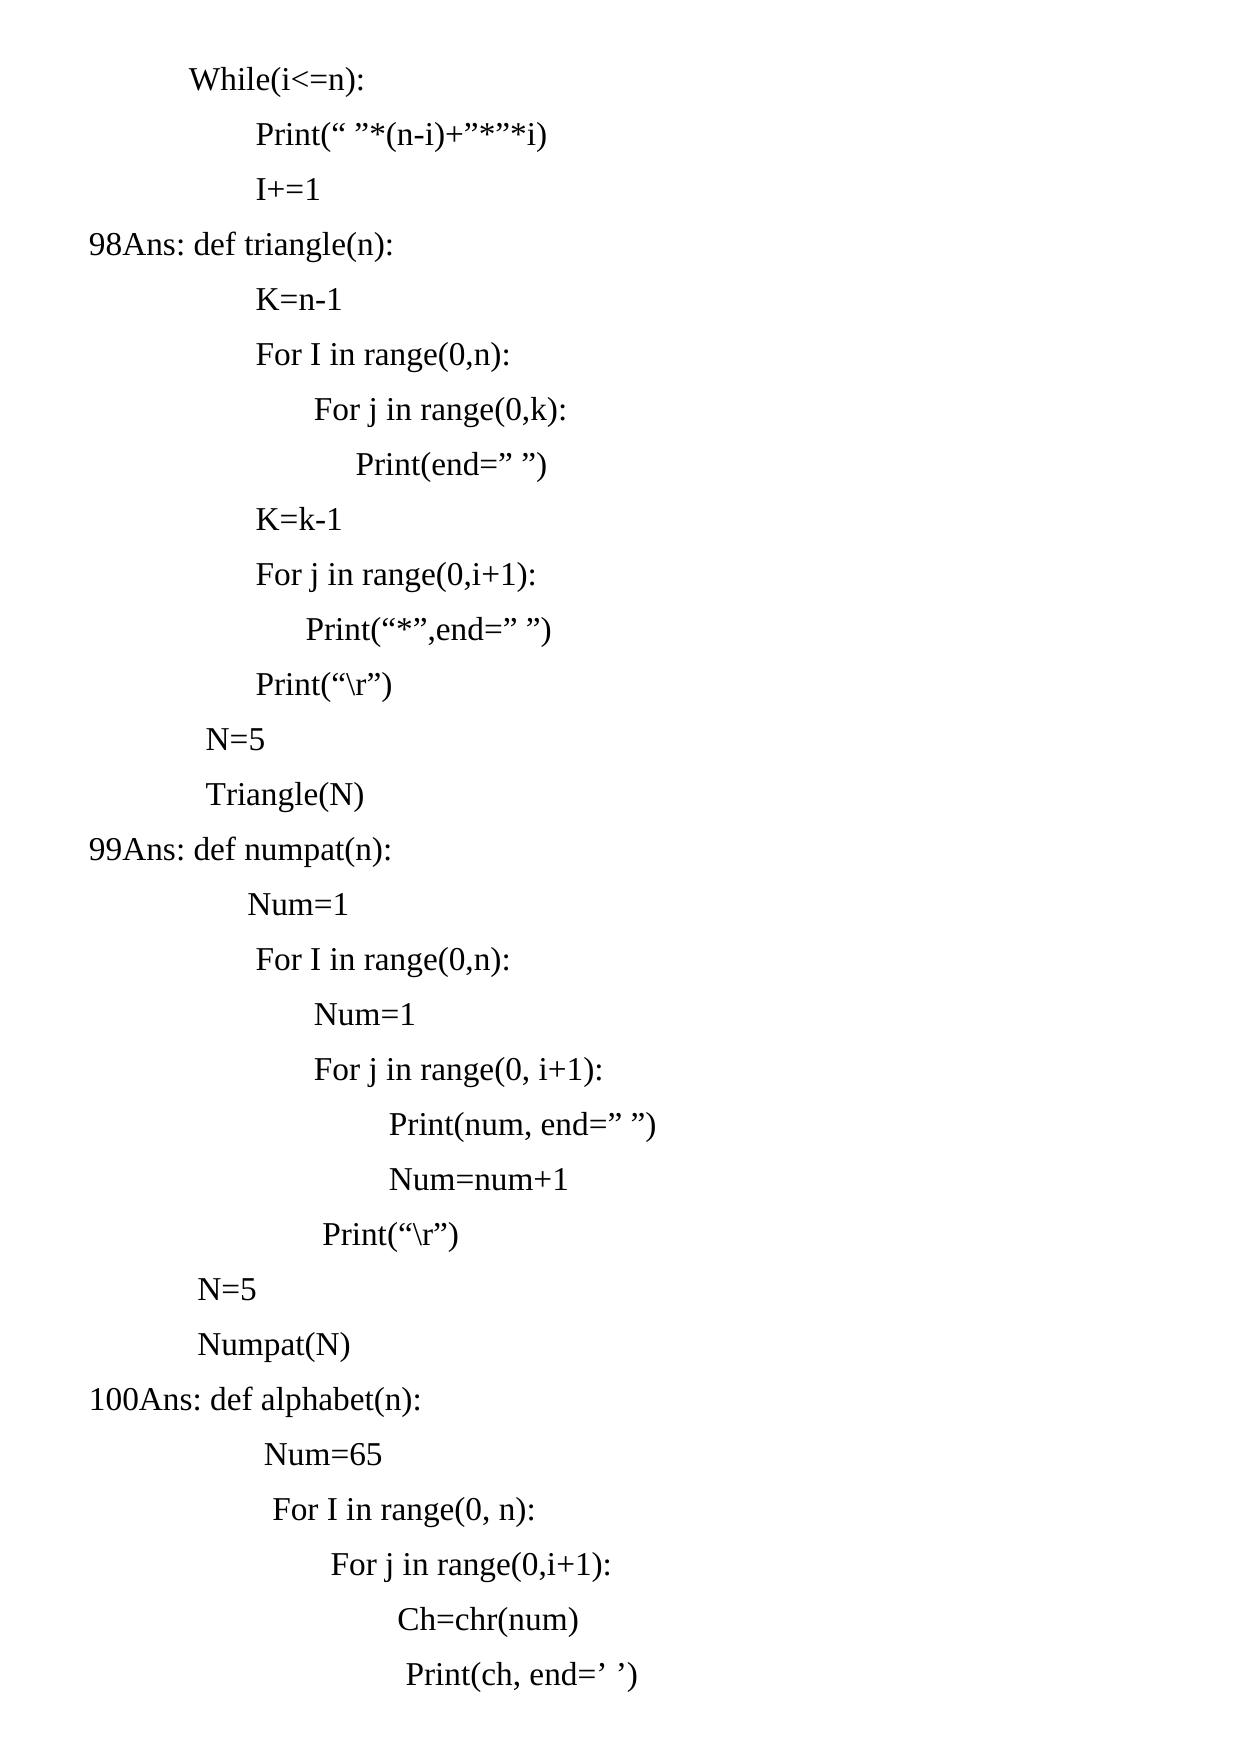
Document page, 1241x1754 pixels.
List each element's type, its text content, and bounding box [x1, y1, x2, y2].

text While(i<=n): [89, 59, 1181, 97]
text 98Ans: def triangle(n): [89, 224, 1181, 262]
text Num=1 [89, 884, 1181, 922]
text Numpat(N) [89, 1324, 1181, 1362]
text For I in range(0,n): [89, 334, 1181, 372]
text I+=1 [89, 169, 1181, 207]
text For j in range(0,k): [89, 389, 1181, 427]
text Triangle(N) [89, 774, 1181, 812]
text Print(“*”,end=” ”) [89, 609, 1181, 647]
text For I in range(0,n): [89, 939, 1181, 977]
text 99Ans: def numpat(n): [89, 829, 1181, 867]
text Num=num+1 [89, 1159, 1181, 1197]
text Print(“ ”*(n-i)+”*”*i) [89, 114, 1181, 152]
text N=5 [89, 1269, 1181, 1307]
text For I in range(0, n): [89, 1489, 1181, 1527]
text Num=1 [89, 994, 1181, 1032]
text K=n-1 [89, 279, 1181, 317]
text Print(num, end=” ”) [89, 1104, 1181, 1142]
text Print(“\r”) [89, 1214, 1181, 1252]
text Print(ch, end=’ ’) [89, 1654, 1181, 1692]
text N=5 [89, 719, 1181, 757]
text Num=65 [89, 1434, 1181, 1472]
text For j in range(0, i+1): [89, 1049, 1181, 1087]
text Print(“\r”) [89, 664, 1181, 702]
text Print(end=” ”) [89, 444, 1181, 482]
text For j in range(0,i+1): [89, 554, 1181, 592]
text Ch=chr(num) [89, 1599, 1181, 1637]
text For j in range(0,i+1): [89, 1544, 1181, 1582]
text K=k-1 [89, 499, 1181, 537]
text 100Ans: def alphabet(n): [89, 1379, 1181, 1417]
